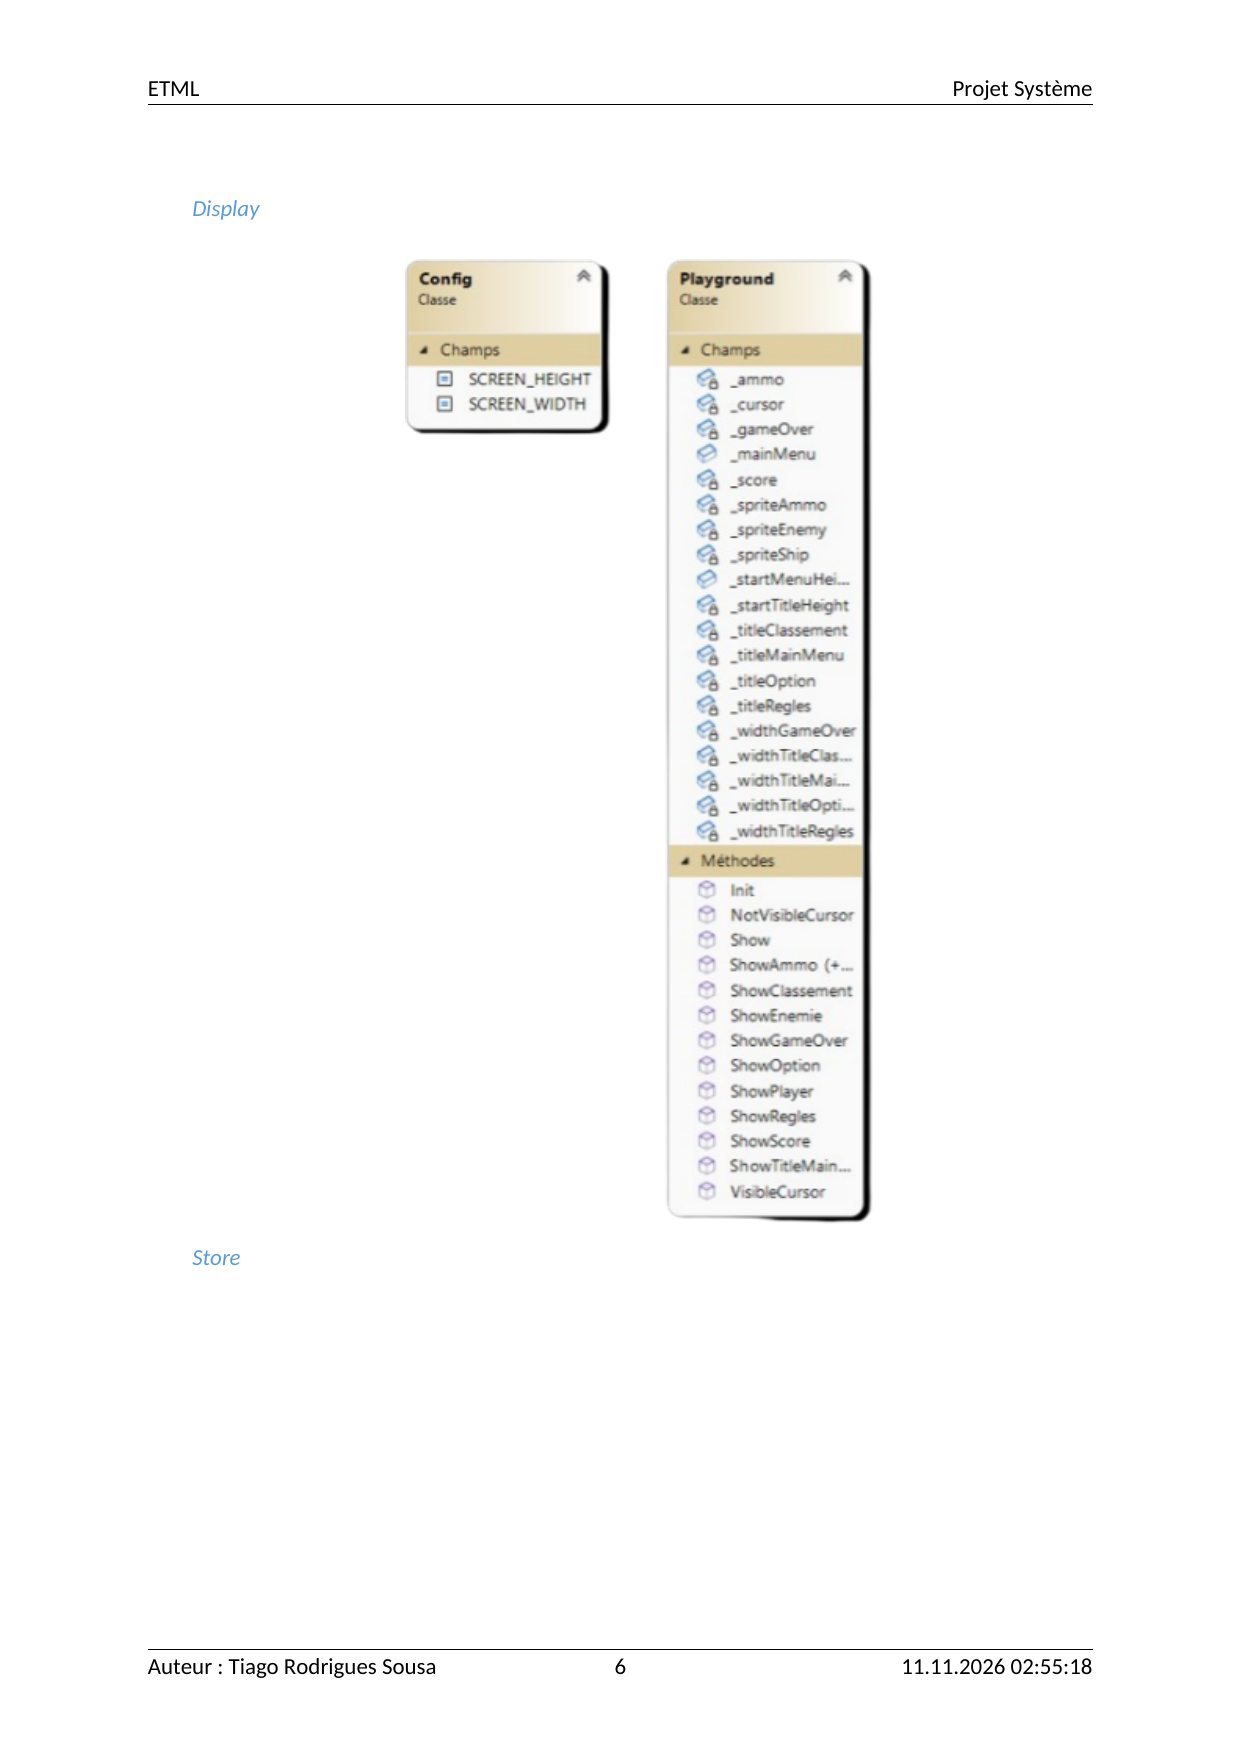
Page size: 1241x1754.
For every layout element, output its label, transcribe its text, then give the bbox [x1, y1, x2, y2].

text Store [88, 1243, 1093, 1271]
text Display [88, 194, 1093, 222]
picture [384, 241, 901, 1225]
